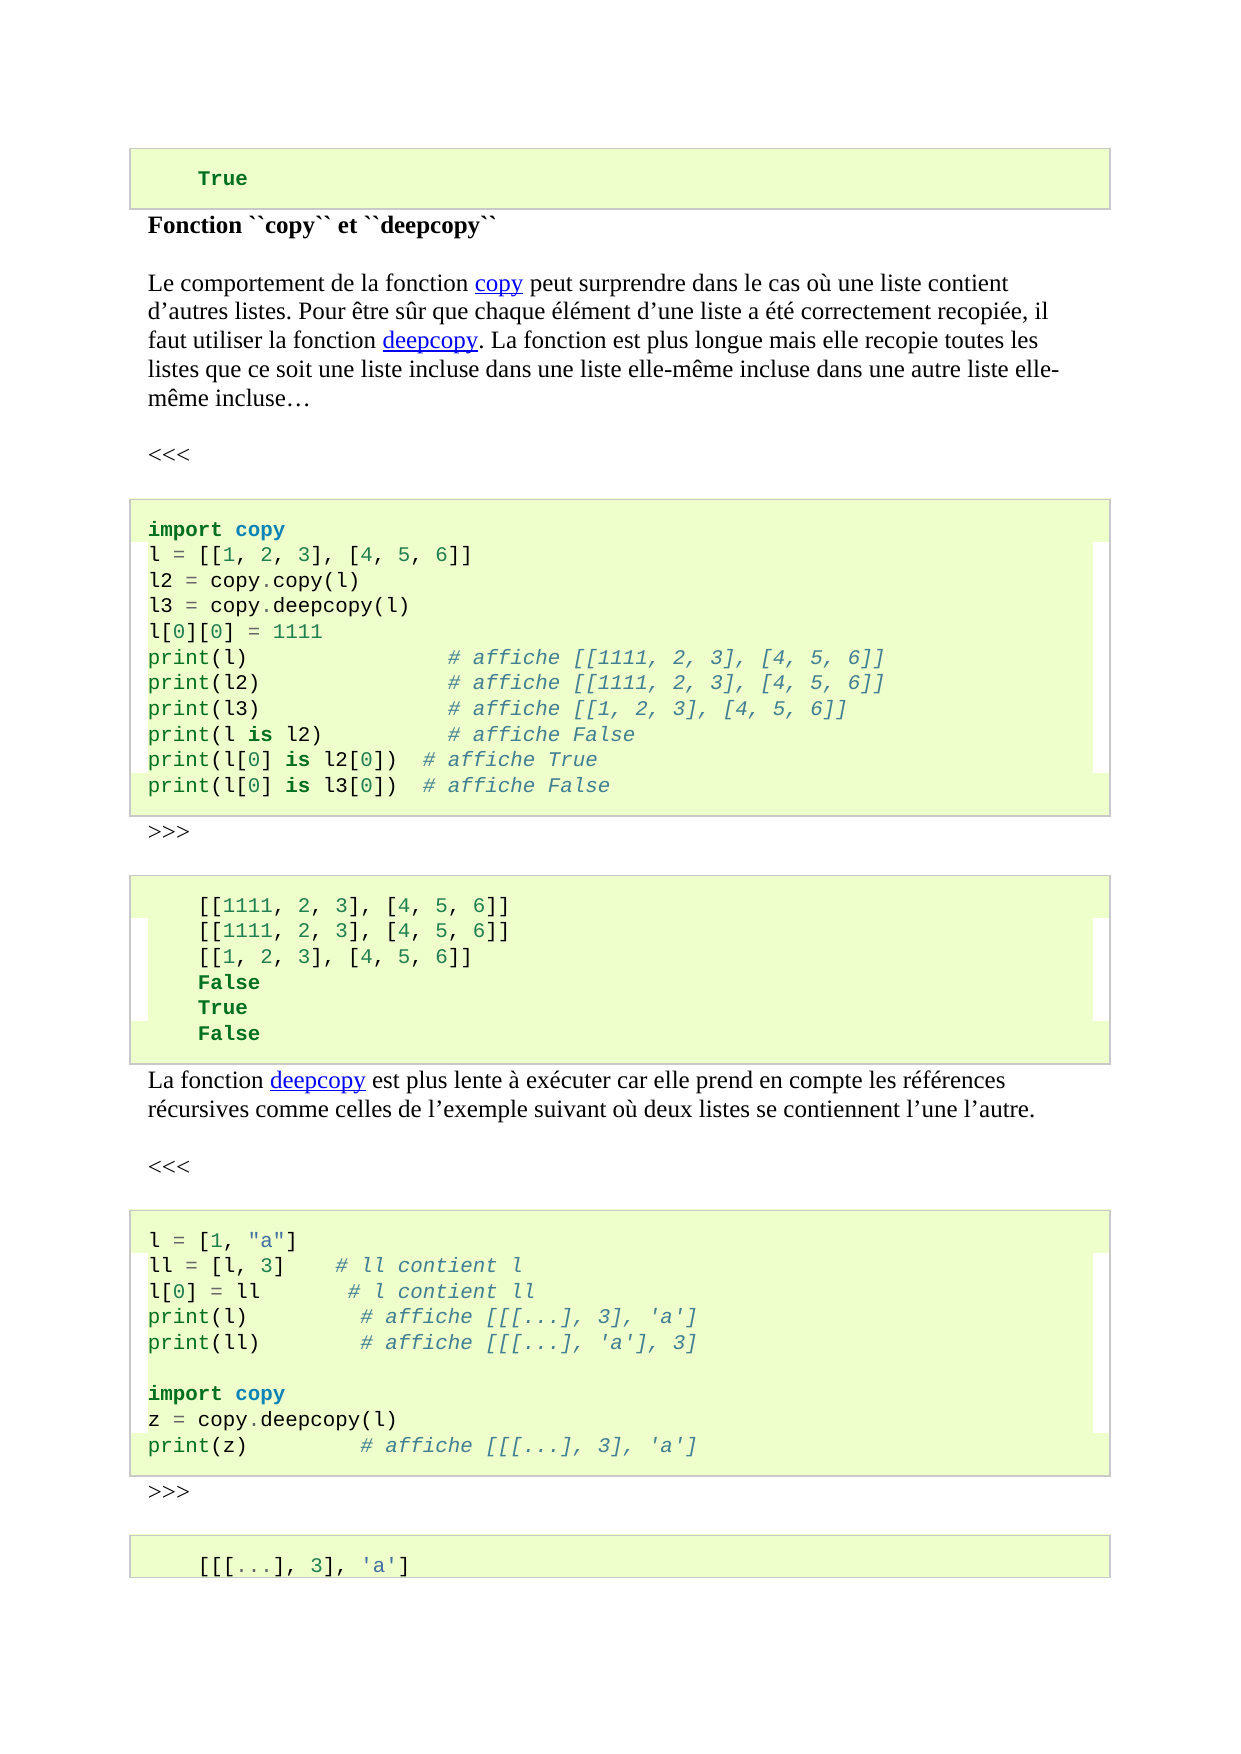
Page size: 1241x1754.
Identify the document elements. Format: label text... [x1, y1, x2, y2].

text l = [1, "a"] [131, 1211, 1109, 1253]
text print(l is l2) # affiche False [148, 722, 1093, 747]
text print(l[0] is l3[0]) # affiche False [131, 755, 1109, 815]
text >>> [148, 1477, 1093, 1505]
text l2 = copy.copy(l) [148, 568, 1093, 593]
text <<< [148, 441, 1093, 469]
text print(l) # affiche [[[...], 3], 'a'] [148, 1304, 1093, 1330]
text >>> [148, 817, 1093, 846]
text Le comportement de la fonction copy peut surprendre dans le cas où une liste contient d’autres listes. Pour être sûr que chaque élément d’une liste a été correctement recopiée, il faut utiliser la fonction deepcopy. La fonction est plus longue mais elle recopie toutes les listes que ce soit une liste incluse dans une liste elle-même incluse dans une autre liste elle-même incluse… [148, 268, 1093, 411]
text l[0][0] = 1111 [148, 619, 1093, 645]
text False [131, 1003, 1109, 1063]
text [[1111, 2, 3], [4, 5, 6]] [131, 876, 1109, 918]
text l[0] = ll # l contient ll [148, 1279, 1093, 1304]
text False [148, 970, 1093, 995]
text Fonction ``copy`` et ``deepcopy`` [148, 210, 1093, 238]
text print(l3) # affiche [[1, 2, 3], [4, 5, 6]] [148, 696, 1093, 722]
text [[1, 2, 3], [4, 5, 6]] [148, 944, 1093, 970]
text l3 = copy.deepcopy(l) [148, 593, 1093, 619]
text [[1111, 2, 3], [4, 5, 6]] [148, 918, 1093, 944]
text print(z) # affiche [[[...], 3], 'a'] [131, 1414, 1109, 1475]
text l = [[1, 2, 3], [4, 5, 6]] [148, 542, 1093, 568]
text import copy [131, 500, 1109, 542]
text print(l) # affiche [[1111, 2, 3], [4, 5, 6]] [148, 645, 1093, 670]
text print(l2) # affiche [[1111, 2, 3], [4, 5, 6]] [148, 670, 1093, 696]
text print(ll) # affiche [[[...], 'a'], 3] [148, 1330, 1093, 1356]
text [[[...], 3], 'a'] [131, 1536, 1109, 1577]
text True [131, 149, 1109, 208]
text <<< [148, 1152, 1093, 1180]
text import copy [148, 1381, 1093, 1407]
text ll = [l, 3] # ll contient l [148, 1253, 1093, 1279]
text La fonction deepcopy est plus lente à exécuter car elle prend en compte les références récursives comme celles de l’exemple suivant où deux listes se contiennent l’une l’autre. [148, 1065, 1093, 1122]
